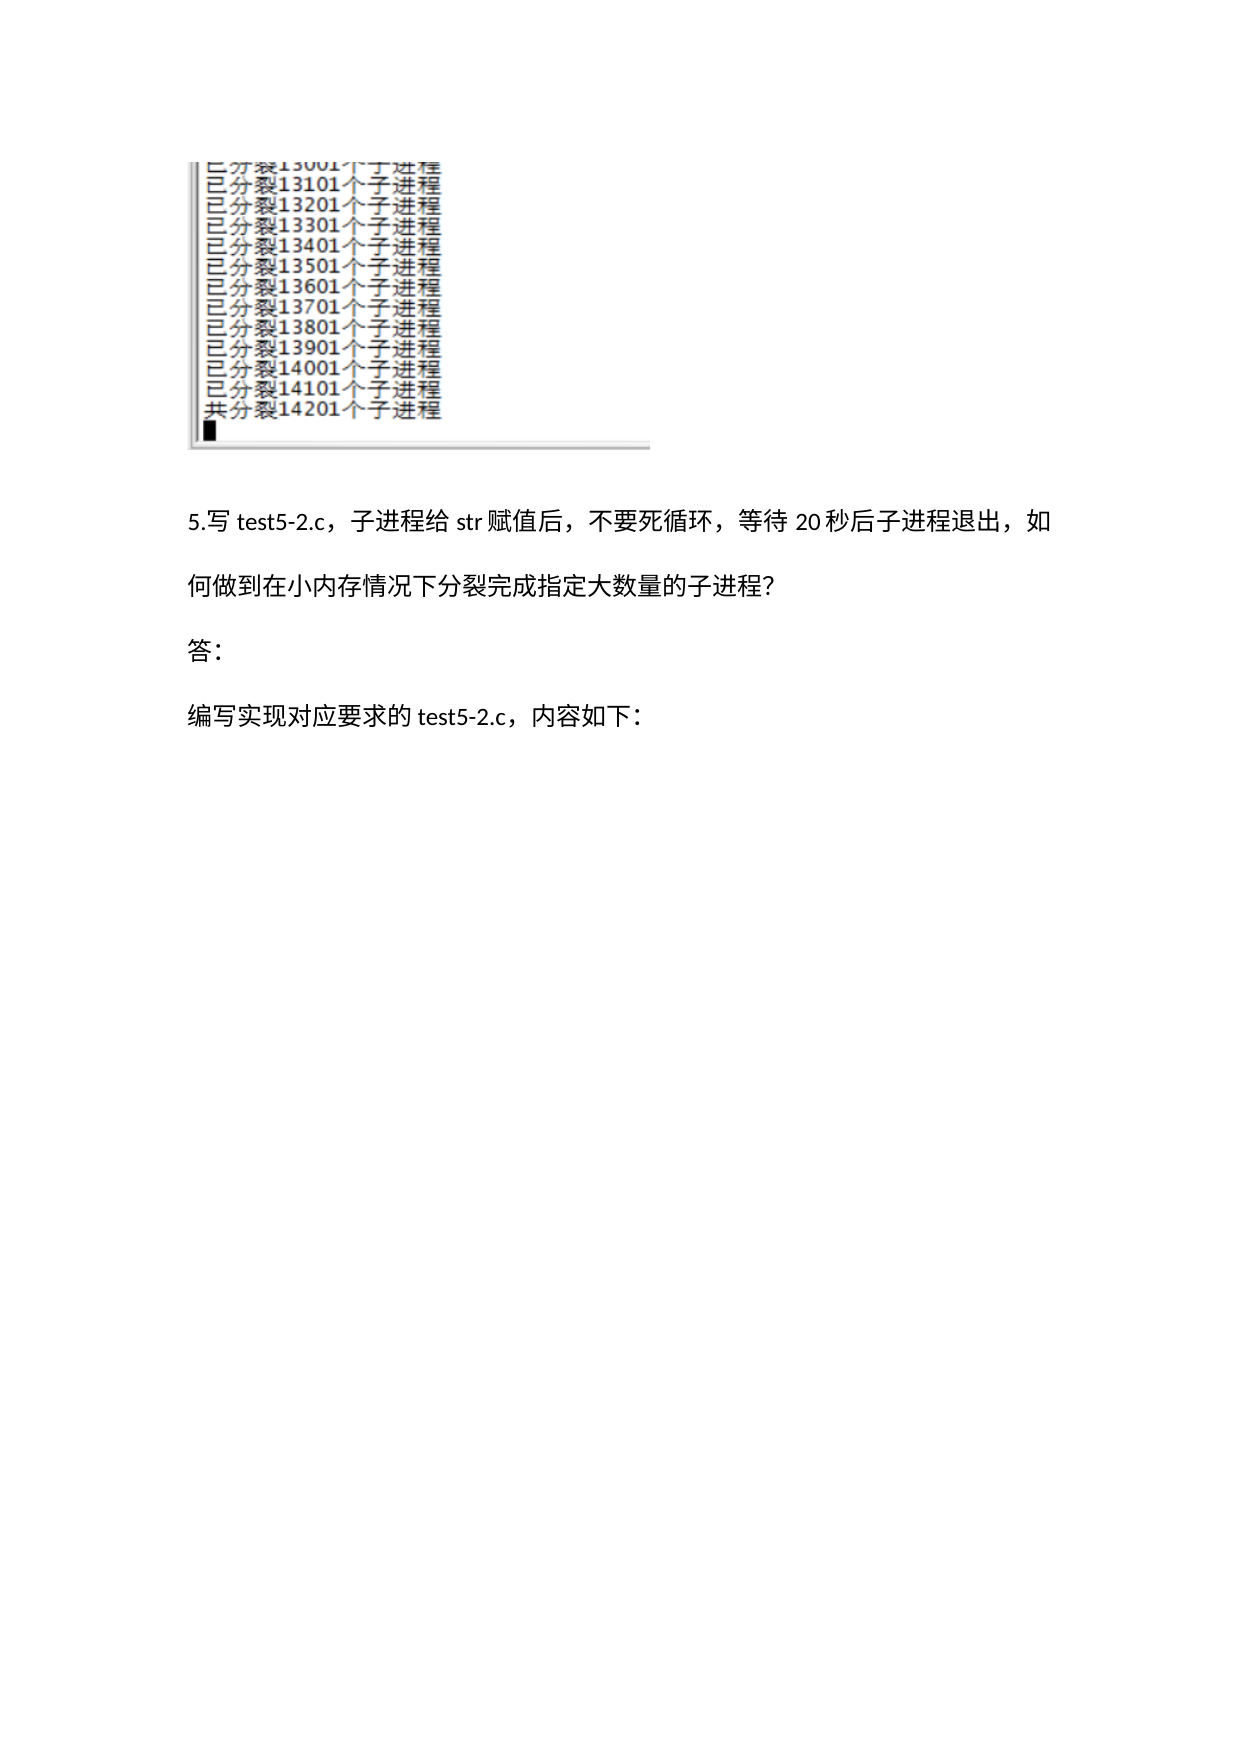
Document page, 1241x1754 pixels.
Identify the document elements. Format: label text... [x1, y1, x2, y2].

text 编写实现对应要求的test5-2.c，内容如下： [187, 682, 1053, 747]
text 答： [187, 617, 1053, 682]
picture [187, 162, 650, 450]
text 5.写test5-2.c，子进程给str赋值后，不要死循环，等待20秒后子进程退出，如何做到在小内存情况下分裂完成指定大数量的子进程？ [187, 487, 1053, 617]
